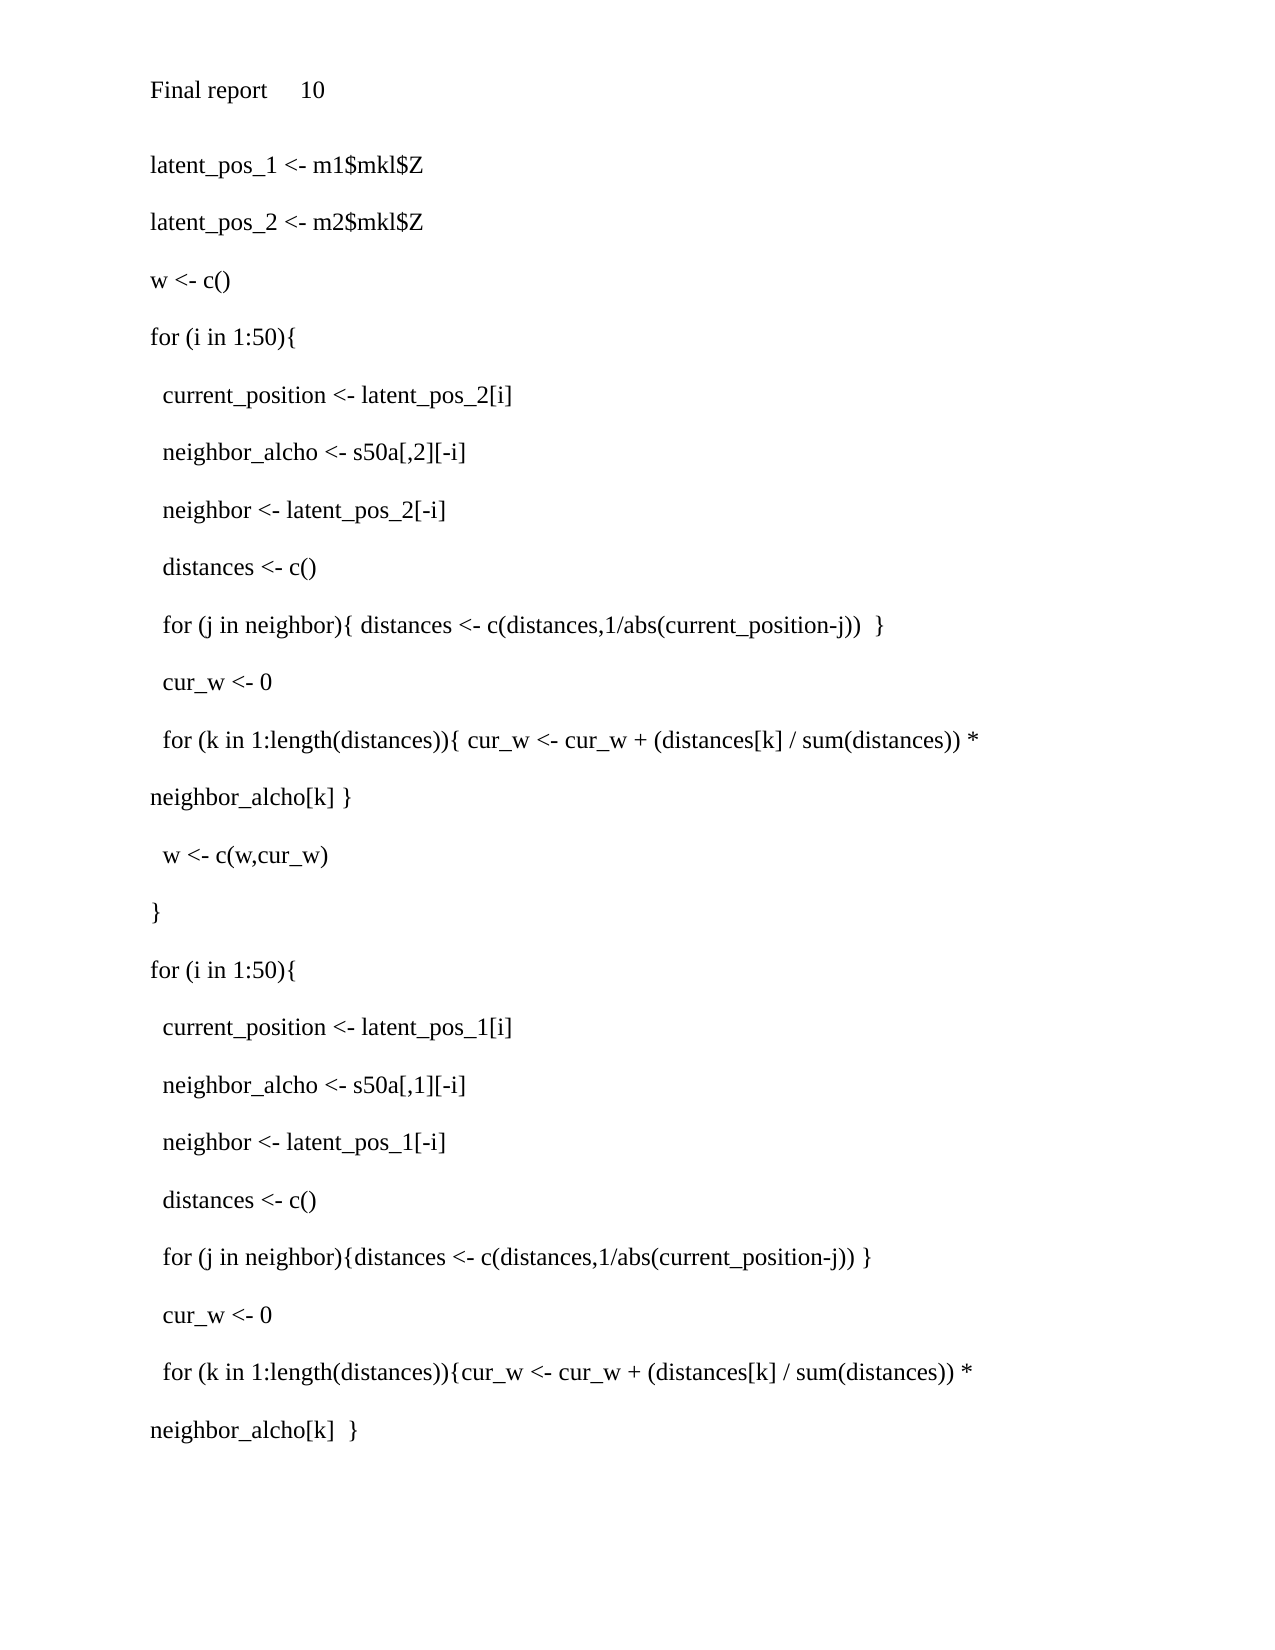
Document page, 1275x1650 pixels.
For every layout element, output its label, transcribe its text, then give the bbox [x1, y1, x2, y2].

text w <- c(w,cur_w) [150, 840, 1125, 869]
text for (j in neighbor){distances <- c(distances,1/abs(current_position-j)) } [150, 1242, 1125, 1271]
text for (k in 1:length(distances)){ cur_w <- cur_w + (distances[k] / sum(distances)) * neighbor_alcho[k] } [150, 725, 1125, 811]
text for (k in 1:length(distances)){cur_w <- cur_w + (distances[k] / sum(distances)) * neighbor_alcho[k] } [150, 1357, 1125, 1444]
text for (j in neighbor){ distances <- c(distances,1/abs(current_position-j)) } [150, 610, 1125, 639]
text neighbor_alcho <- s50a[,2][-i] [150, 437, 1125, 466]
text distances <- c() [150, 552, 1125, 581]
text distances <- c() [150, 1185, 1125, 1214]
text latent_pos_2 <- m2$mkl$Z [150, 207, 1125, 236]
text latent_pos_1 <- m1$mkl$Z [150, 150, 1125, 179]
text neighbor <- latent_pos_2[-i] [150, 495, 1125, 524]
text cur_w <- 0 [150, 667, 1125, 696]
text neighbor <- latent_pos_1[-i] [150, 1127, 1125, 1156]
text cur_w <- 0 [150, 1300, 1125, 1329]
text neighbor_alcho <- s50a[,1][-i] [150, 1070, 1125, 1099]
text current_position <- latent_pos_1[i] [150, 1012, 1125, 1041]
text for (i in 1:50){ [150, 322, 1125, 351]
text w <- c() [150, 265, 1125, 294]
text } [150, 897, 1125, 926]
text for (i in 1:50){ [150, 955, 1125, 984]
text current_position <- latent_pos_2[i] [150, 380, 1125, 409]
